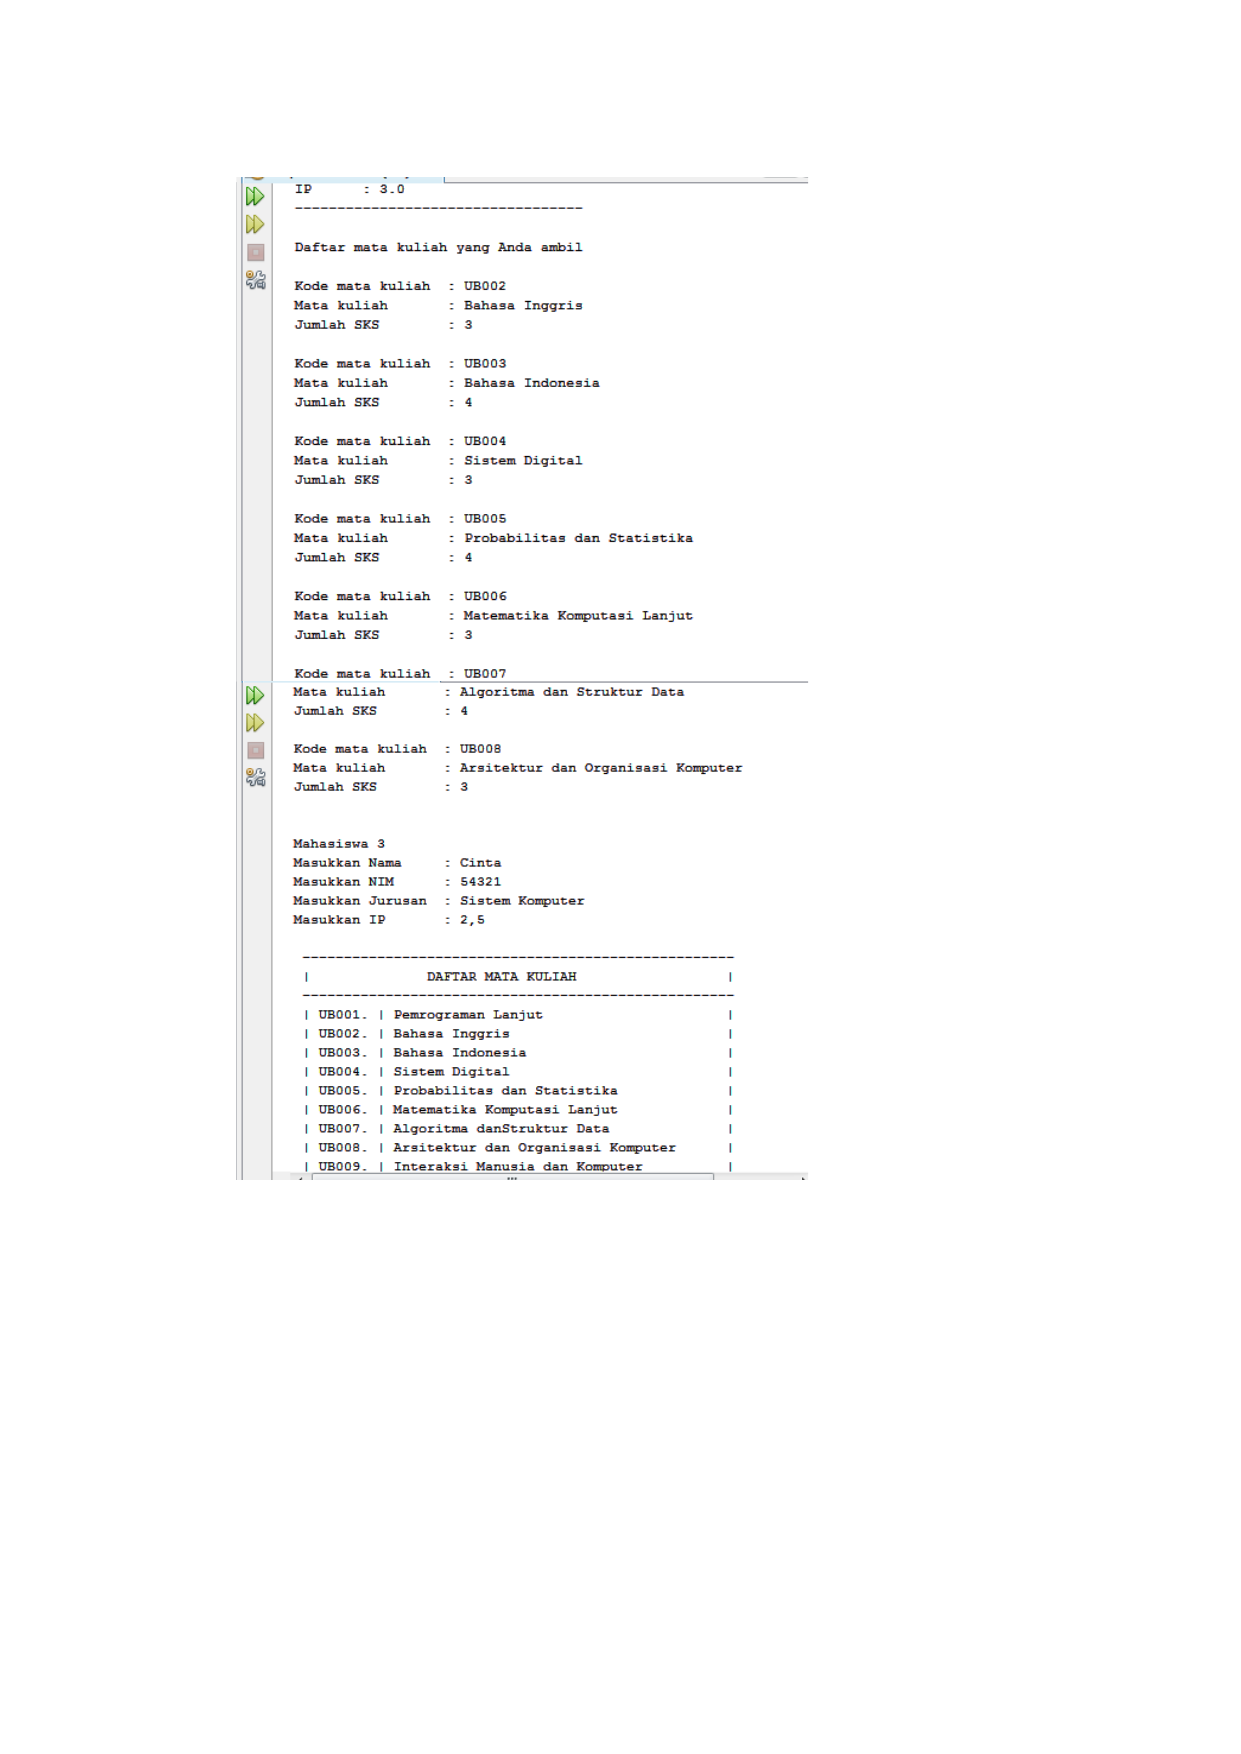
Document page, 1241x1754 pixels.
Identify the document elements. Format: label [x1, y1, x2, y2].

picture [236, 177, 809, 1180]
